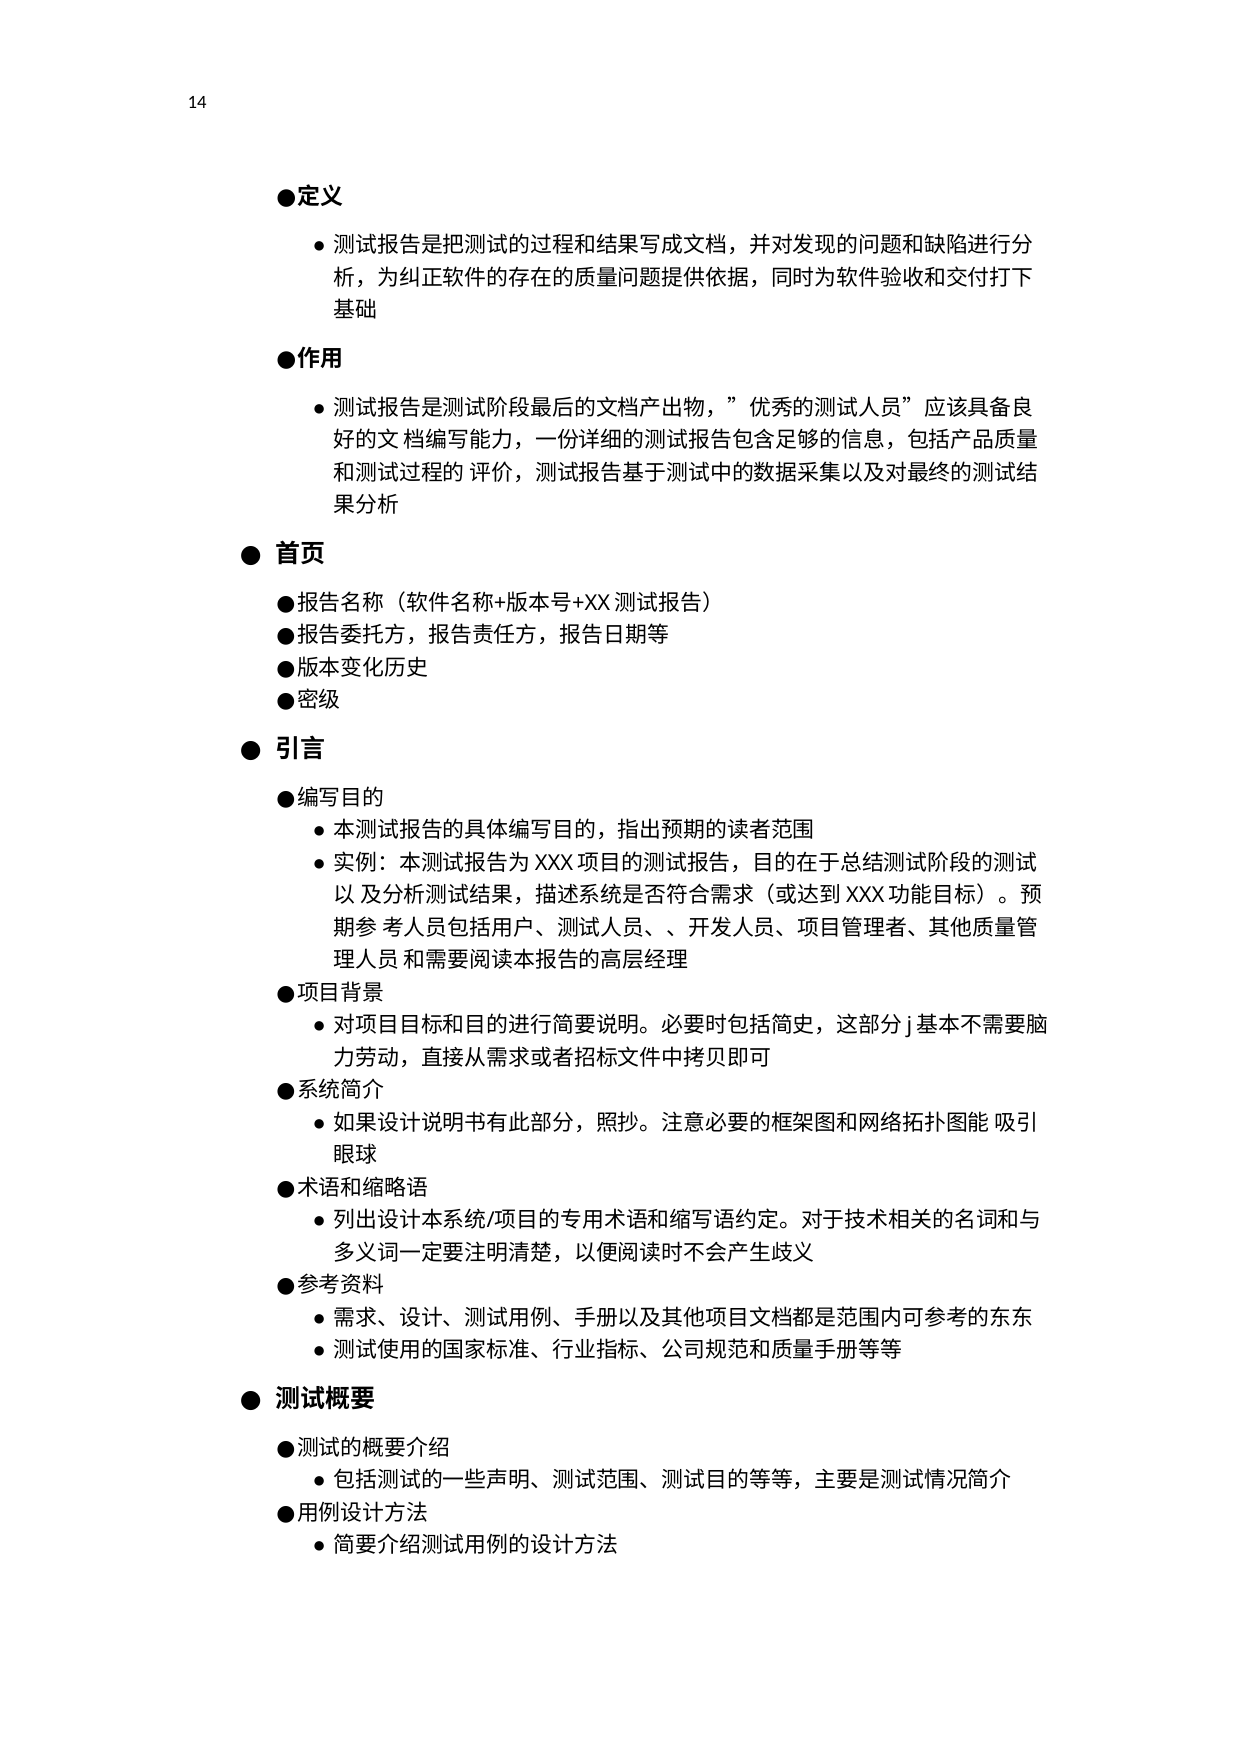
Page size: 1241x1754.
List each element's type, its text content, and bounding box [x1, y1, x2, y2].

list 测试使用的国家标准、行业指标、公司规范和质量手册等等 [312, 1332, 1053, 1364]
list 测试报告是测试阶段最后的文档产出物，”优秀的测试人员”应该具备良好的文 档编写能力，一份详细的测试报告包含足够的信息，包括产品质量和测试过程的 评价，测试报告基于测试中的数据采集以及对最终的测试结果分析 [312, 389, 1053, 519]
list 需求、设计、测试用例、手册以及其他项目文档都是范围内可参考的东东 [312, 1299, 1053, 1332]
list 简要介绍测试用例的设计方法 [312, 1527, 1053, 1559]
list 测试概要 [239, 1364, 1053, 1429]
list 定义 [276, 162, 1053, 227]
list 如果设计说明书有此部分，照抄。注意必要的框架图和网络拓扑图能 吸引眼球 [312, 1104, 1053, 1169]
list 列出设计本系统/项目的专用术语和缩写语约定。对于技术相关的名词和与多义词一定要注明清楚，以便阅读时不会产生歧义 [312, 1202, 1053, 1267]
list 首页 [239, 519, 1053, 584]
list 对项目目标和目的进行简要说明。必要时包括简史，这部分j基本不需要脑力劳动，直接从需求或者招标文件中拷贝即可 [312, 1007, 1053, 1072]
list 包括测试的一些声明、测试范围、测试目的等等，主要是测试情况简介 [312, 1462, 1053, 1494]
list 报告委托方，报告责任方，报告日期等 [276, 617, 1053, 649]
list 项目背景 [276, 974, 1053, 1007]
list 参考资料 [276, 1267, 1053, 1299]
list 密级 [276, 682, 1053, 714]
list 用例设计方法 [276, 1494, 1053, 1527]
list 报告名称（软件名称+版本号+XX测试报告） [276, 584, 1053, 617]
list 实例：本测试报告为XXX项目的测试报告，目的在于总结测试阶段的测试以 及分析测试结果，描述系统是否符合需求（或达到XXX功能目标）。预期参 考人员包括用户、测试人员、、开发人员、项目管理者、其他质量管理人员 和需要阅读本报告的高层经理 [312, 844, 1053, 974]
list 测试的概要介绍 [276, 1429, 1053, 1462]
list 测试报告是把测试的过程和结果写成文档，并对发现的问题和缺陷进行分析，为纠正软件的存在的质量问题提供依据，同时为软件验收和交付打下基础 [312, 227, 1053, 324]
list 版本变化历史 [276, 649, 1053, 682]
list 系统简介 [276, 1072, 1053, 1104]
list 本测试报告的具体编写目的，指出预期的读者范围 [312, 812, 1053, 844]
list 作用 [276, 324, 1053, 389]
list 编写目的 [276, 779, 1053, 812]
list 引言 [239, 714, 1053, 779]
list 术语和缩略语 [276, 1169, 1053, 1202]
